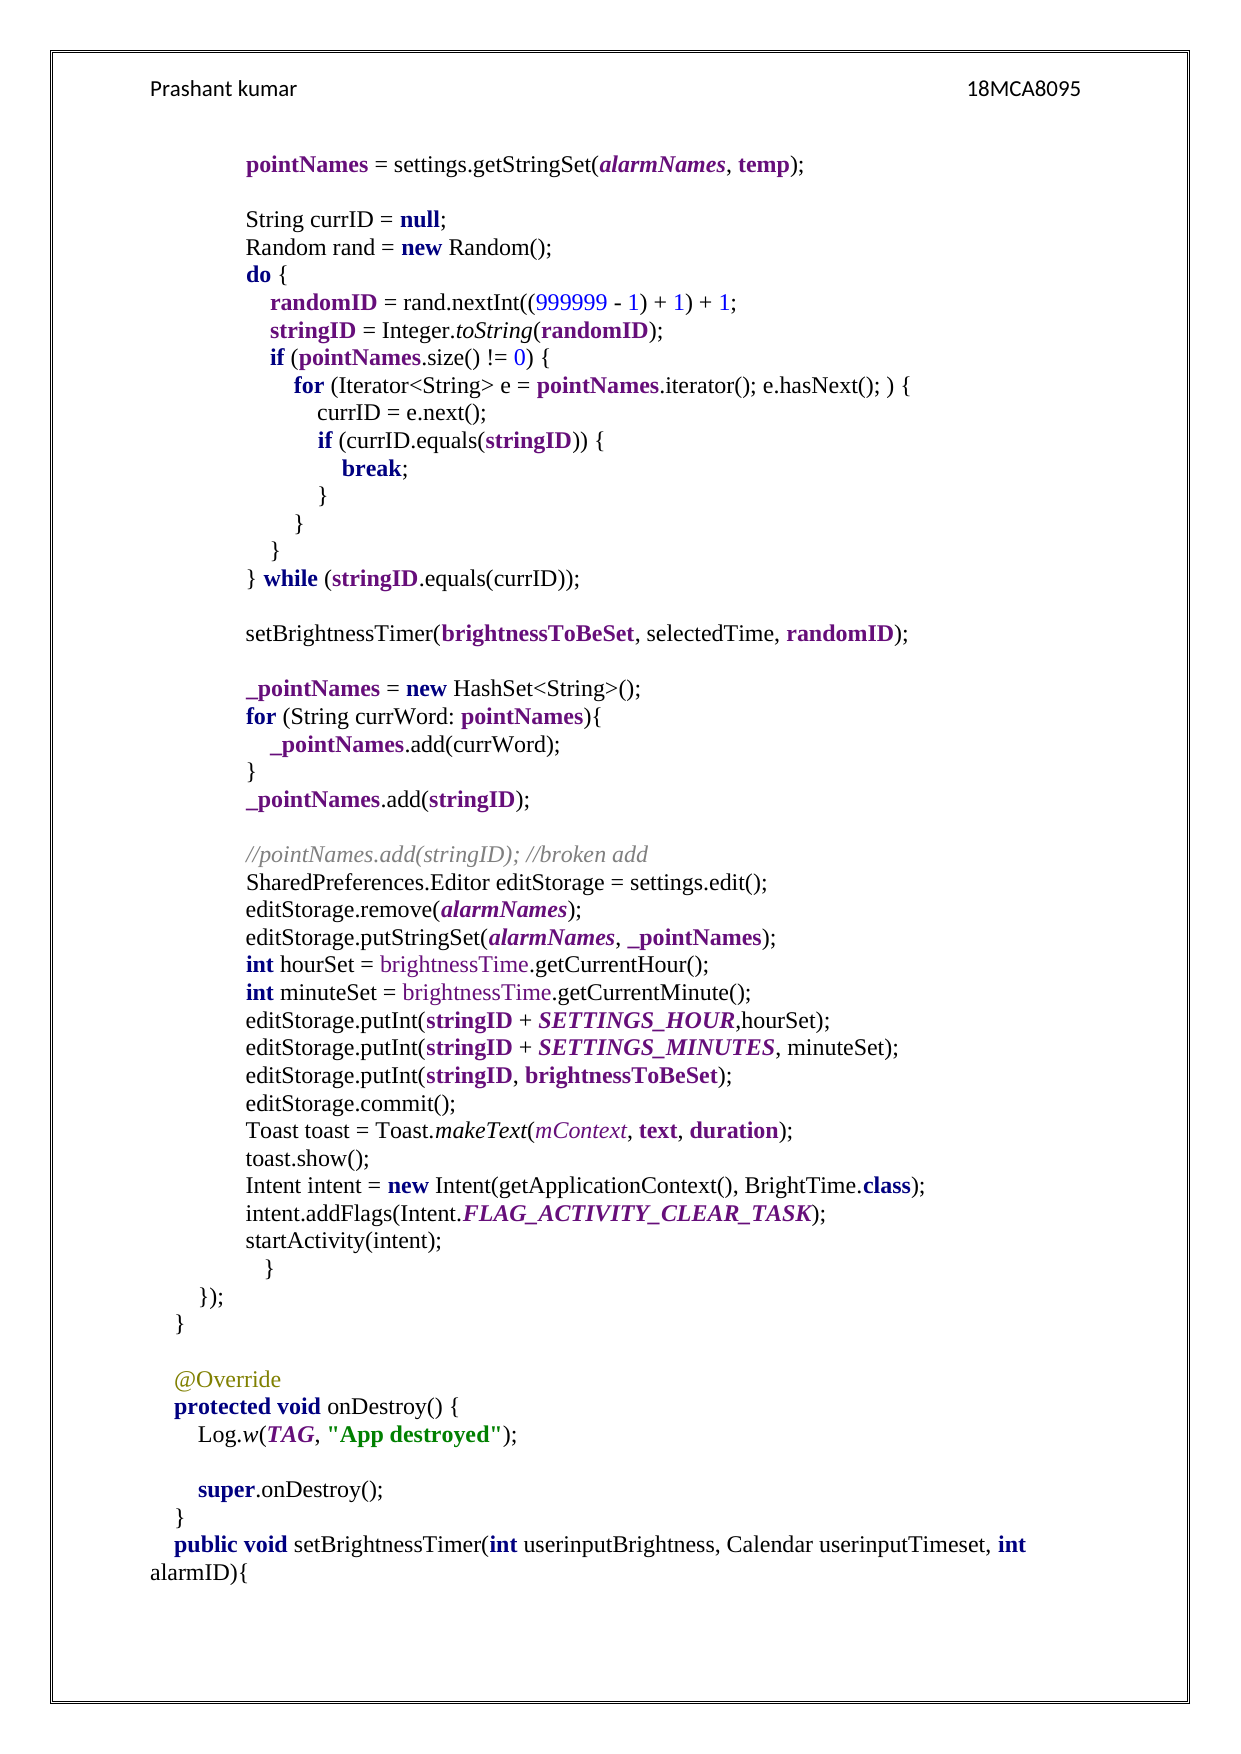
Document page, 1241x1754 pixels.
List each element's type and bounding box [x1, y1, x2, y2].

text [150, 150, 1090, 1585]
